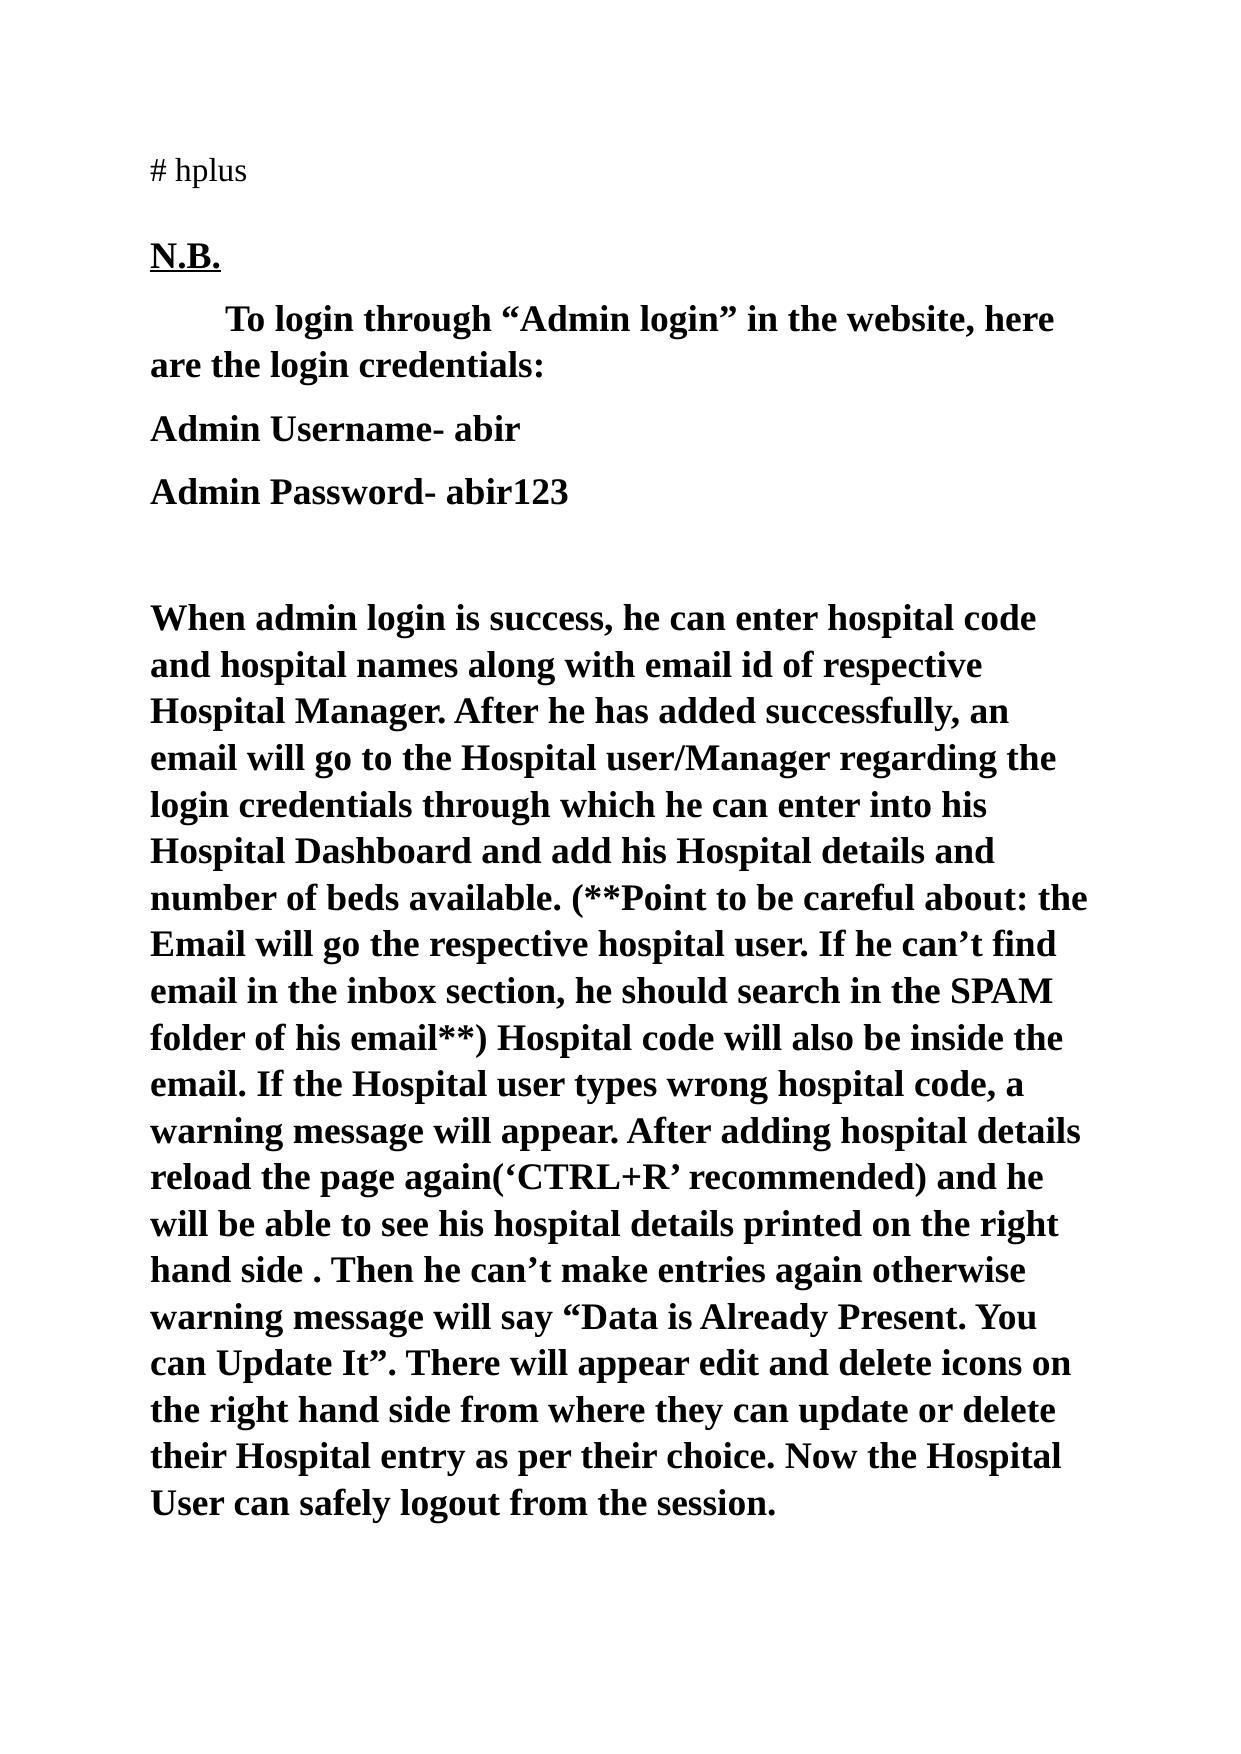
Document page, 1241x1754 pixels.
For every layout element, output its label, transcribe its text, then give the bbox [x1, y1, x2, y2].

text Admin Password- abir123 [150, 469, 1090, 512]
text To login through “Admin login” in the website, here are the login credentials: [150, 296, 1090, 386]
text When admin login is success, he can enter hospital code and hospital names along with email id of respective Hospital Manager. After he has added successfully, an email will go to the Hospital user/Manager regarding the login credentials through which he can enter into his Hospital Dashboard and add his Hospital details and number of beds available. (**Point to be careful about: the Email will go the respective hospital user. If he can’t find email in the inbox section, he should search in the SPAM folder of his email**) Hospital code will also be inside the email. If the Hospital user types wrong hospital code, a warning message will appear. After adding hospital details reload the page again(‘CTRL+R’ recommended) and he will be able to see his hospital details printed on the right hand side . Then he can’t make entries again otherwise warning message will say “Data is Already Present. You can Update It”. There will appear edit and delete icons on the right hand side from where they can update or delete their Hospital entry as per their choice. Now the Hospital User can safely logout from the session. [150, 596, 1090, 1524]
text Admin Username- abir [150, 406, 1090, 449]
text # hplus N.B. [150, 150, 1090, 276]
